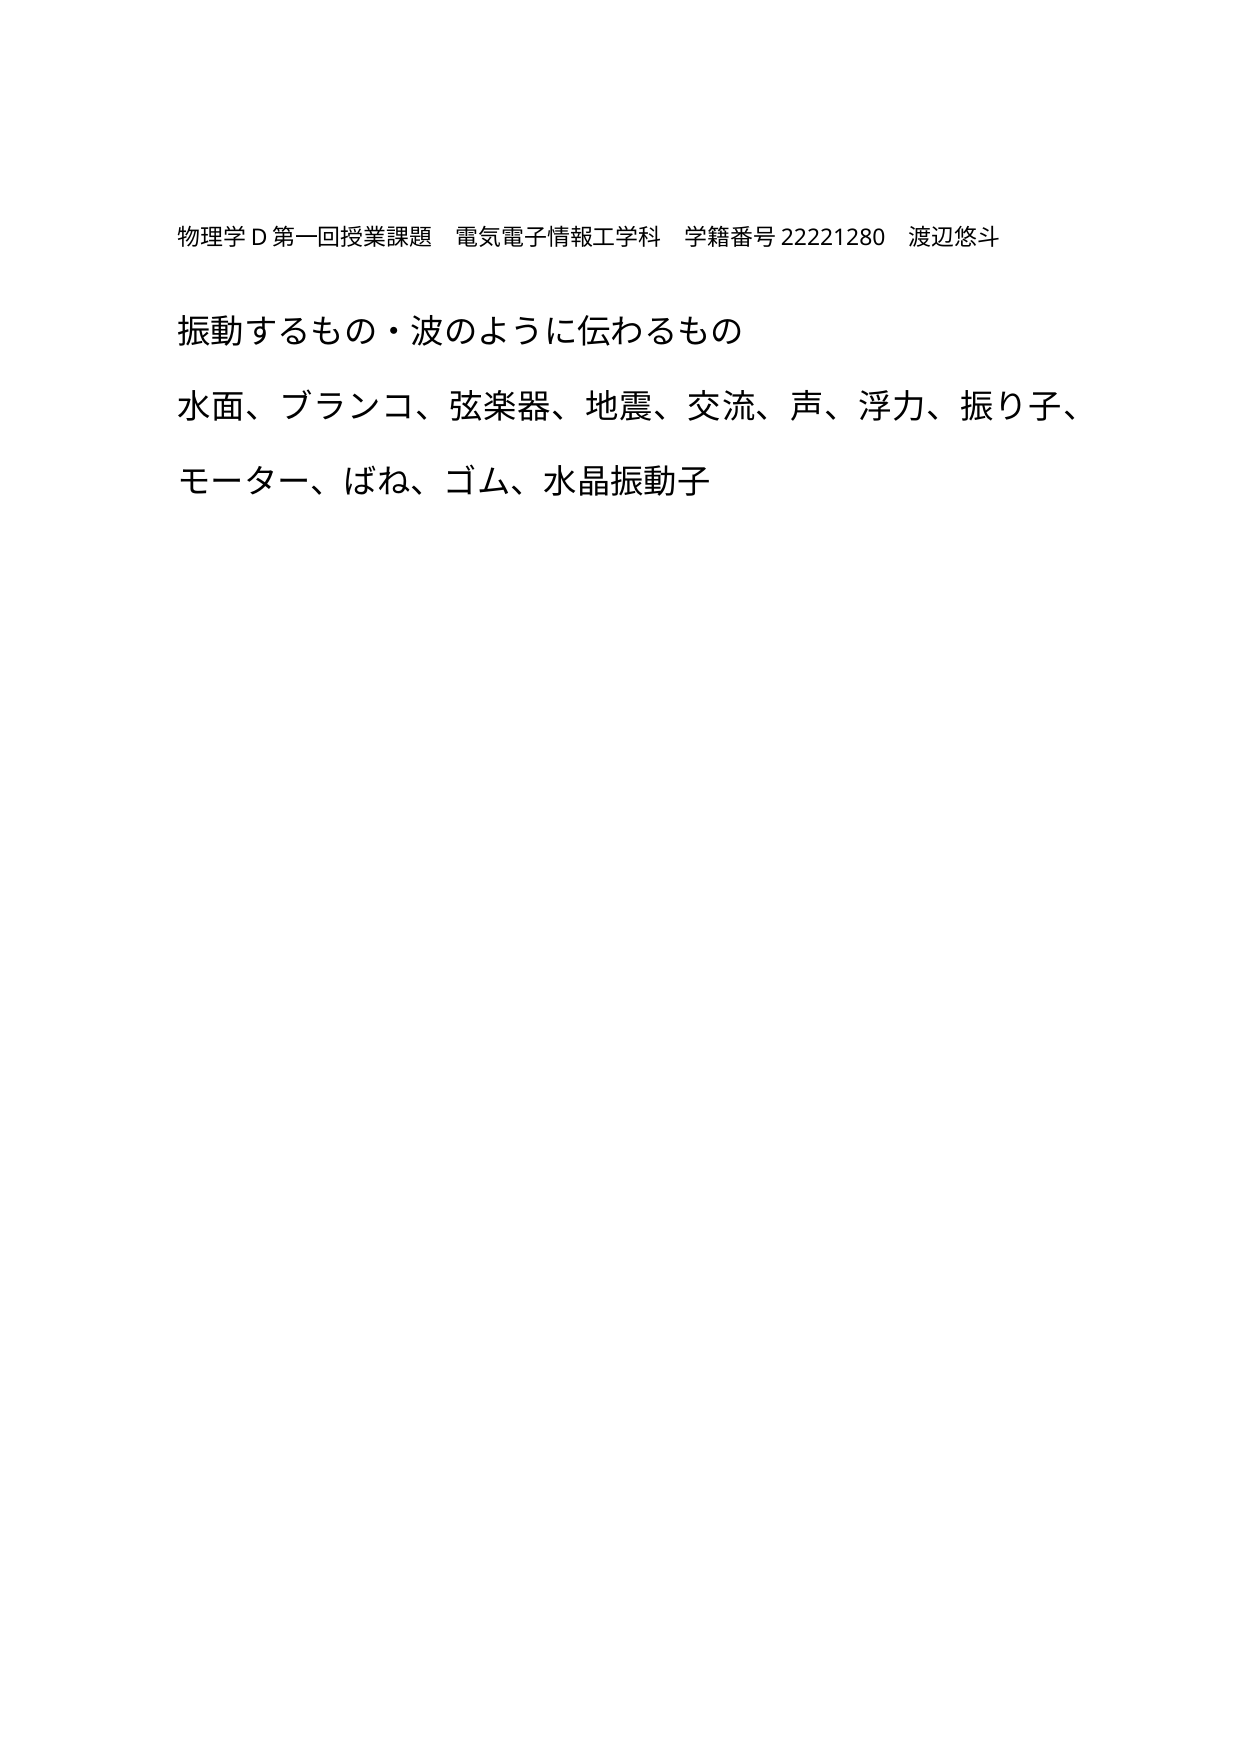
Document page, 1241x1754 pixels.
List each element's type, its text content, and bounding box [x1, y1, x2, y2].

text 物理学D第一回授業課題 電気電子情報工学科 学籍番号22221280 渡辺悠斗 [177, 217, 1063, 254]
text 振動するもの・波のように伝わるもの [177, 292, 1063, 367]
text 水面、ブランコ、弦楽器、地震、交流、声、浮力、振り子、モーター、ばね、ゴム、水晶振動子 [177, 367, 1063, 517]
